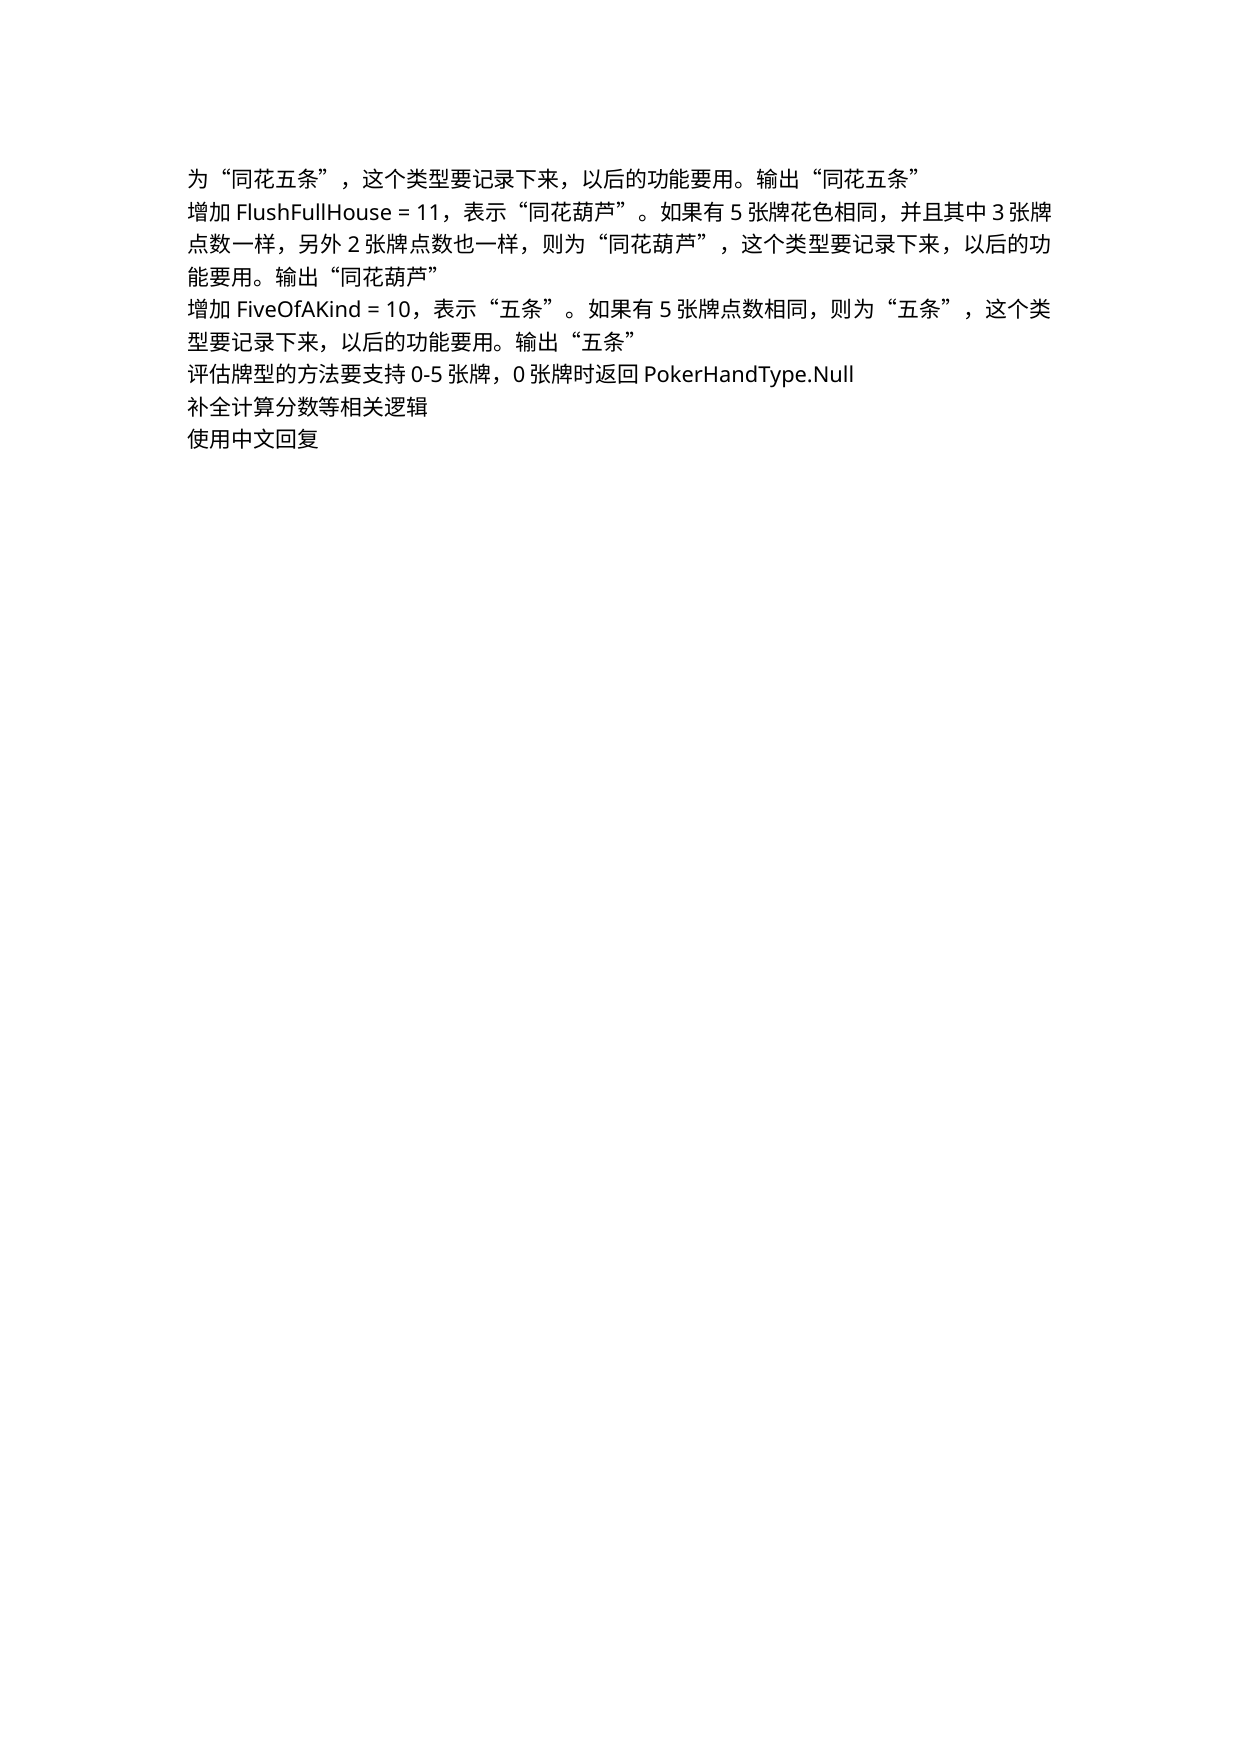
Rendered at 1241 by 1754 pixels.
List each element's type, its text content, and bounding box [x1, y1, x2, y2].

text 增加FlushFiveOfAKind = 12，表示“同花五条”。如果有5张牌花色和点数都相同，则为“同花五条”，这个类型要记录下来，以后的功能要用。输出“同花五条” [187, 162, 1053, 194]
text 使用中文回复 [187, 422, 1053, 454]
text 评估牌型的方法要支持0-5张牌，0张牌时返回PokerHandType.Null [187, 357, 1053, 389]
text 补全计算分数等相关逻辑 [187, 389, 1053, 422]
text 增加FiveOfAKind = 10，表示“五条”。如果有5张牌点数相同，则为“五条”，这个类型要记录下来，以后的功能要用。输出“五条” [187, 292, 1053, 357]
text 增加FlushFullHouse = 11，表示“同花葫芦”。如果有5张牌花色相同，并且其中3张牌点数一样，另外2张牌点数也一样，则为“同花葫芦”，这个类型要记录下来，以后的功能要用。输出“同花葫芦” [187, 194, 1053, 292]
